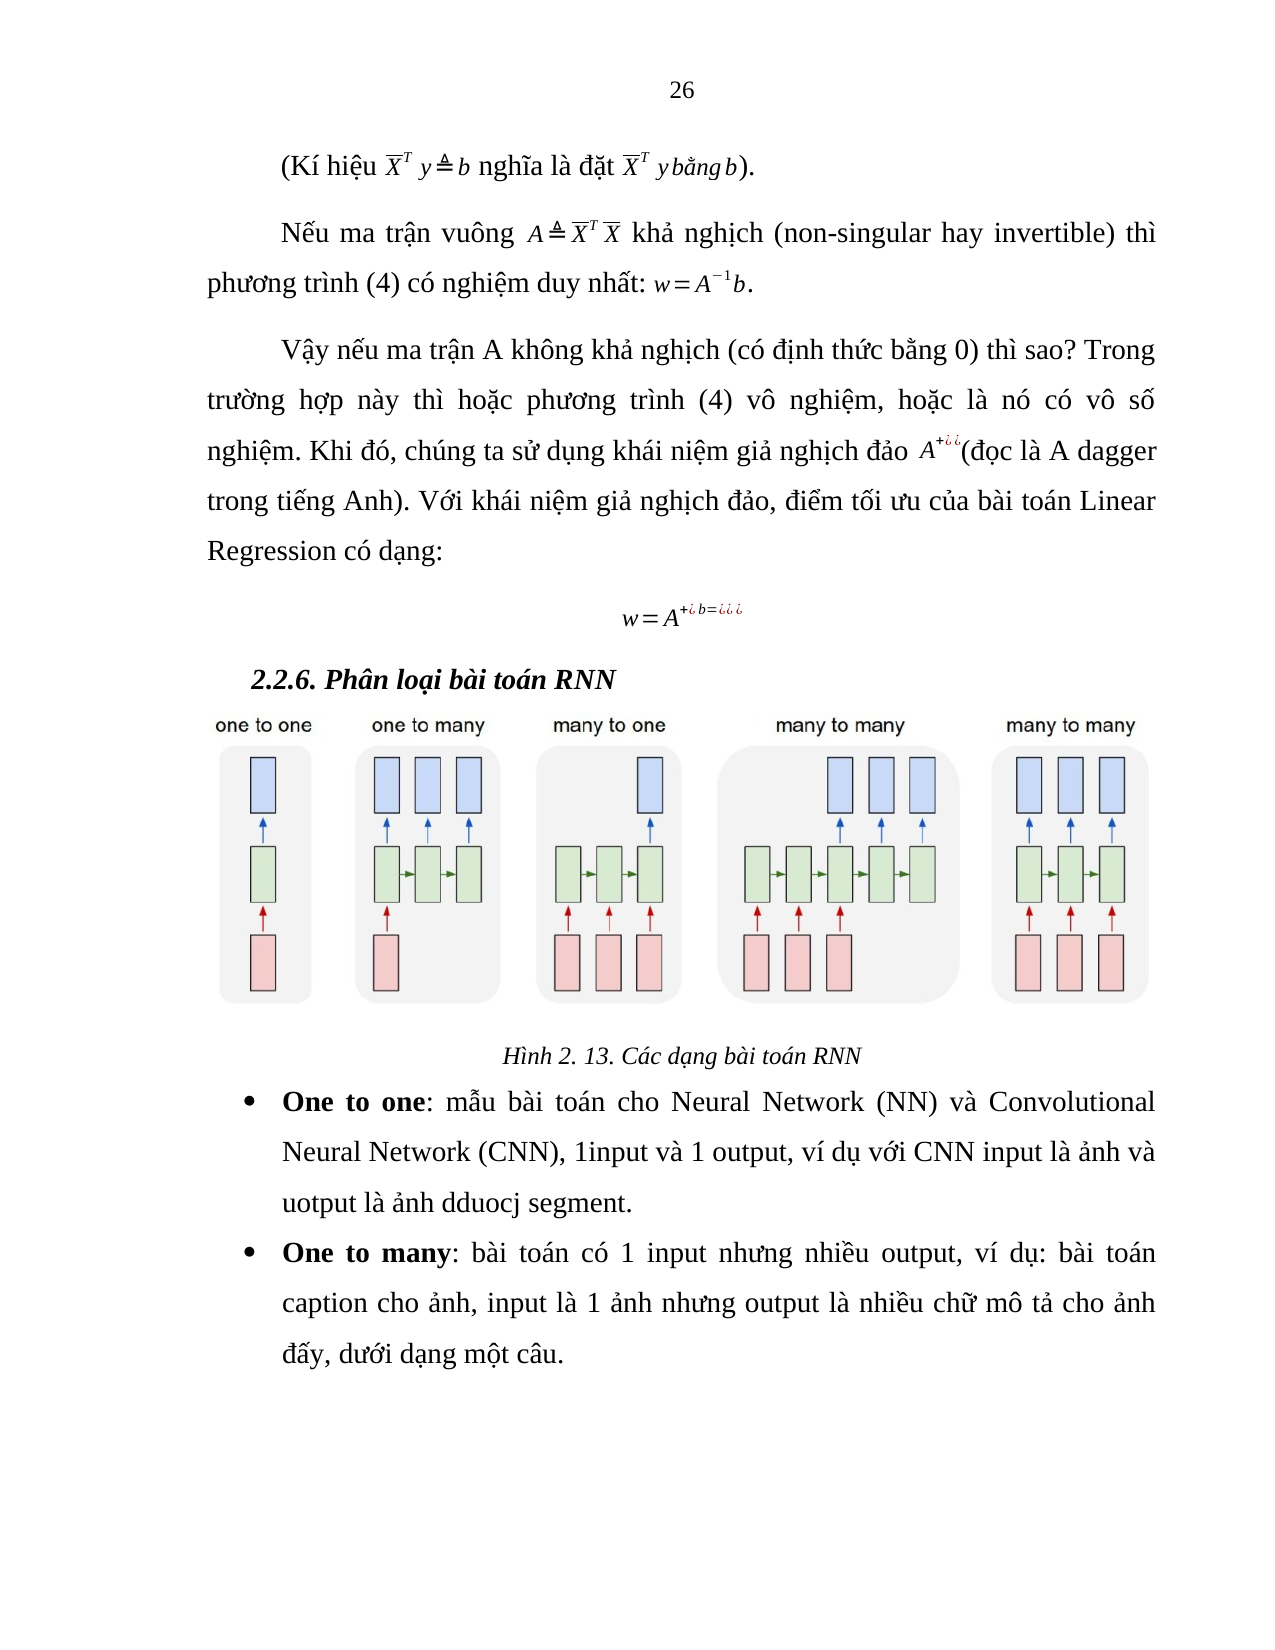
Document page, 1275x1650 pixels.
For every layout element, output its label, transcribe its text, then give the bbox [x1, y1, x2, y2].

picture [206, 712, 1157, 1011]
list One to one: mẫu bài toán cho Neural Network (NN) và Convolutional Neural Network (CNN), 1input và 1 output, ví dụ với CNN input là ảnh và uotput là ảnh dduocj segment. [244, 1084, 1157, 1218]
text Vậy nếu ma trận A không khả nghịch (có định thức bằng 0) thì sao? Trong trường hợp này thì hoặc phương trình (4) vô nghiệm, hoặc là nó có vô số nghiệm. Khi đó, chúng ta sử dụng khái niệm giả nghịch đảo (đọc là A dagger trong tiếng Anh). Với khái niệm giả nghịch đảo, điểm tối ưu của bài toán Linear Regression có dạng: [207, 332, 1157, 567]
subtitle 2.2.6. Phân loại bài toán RNN [207, 662, 1157, 696]
text Hình 2. 13. Các dạng bài toán RNN [207, 1041, 1157, 1070]
text Nếu ma trận vuông khả nghịch (non-singular hay invertible) thì phương trình (4) có nghiệm duy nhất: . [207, 215, 1157, 298]
text (Kí hiệu nghĩa là đặt ). [207, 148, 1157, 181]
list One to many: bài toán có 1 input nhưng nhiều output, ví dụ: bài toán caption cho ảnh, input là 1 ảnh nhưng output là nhiều chữ mô tả cho ảnh đấy, dưới dạng một câu. [244, 1235, 1157, 1369]
